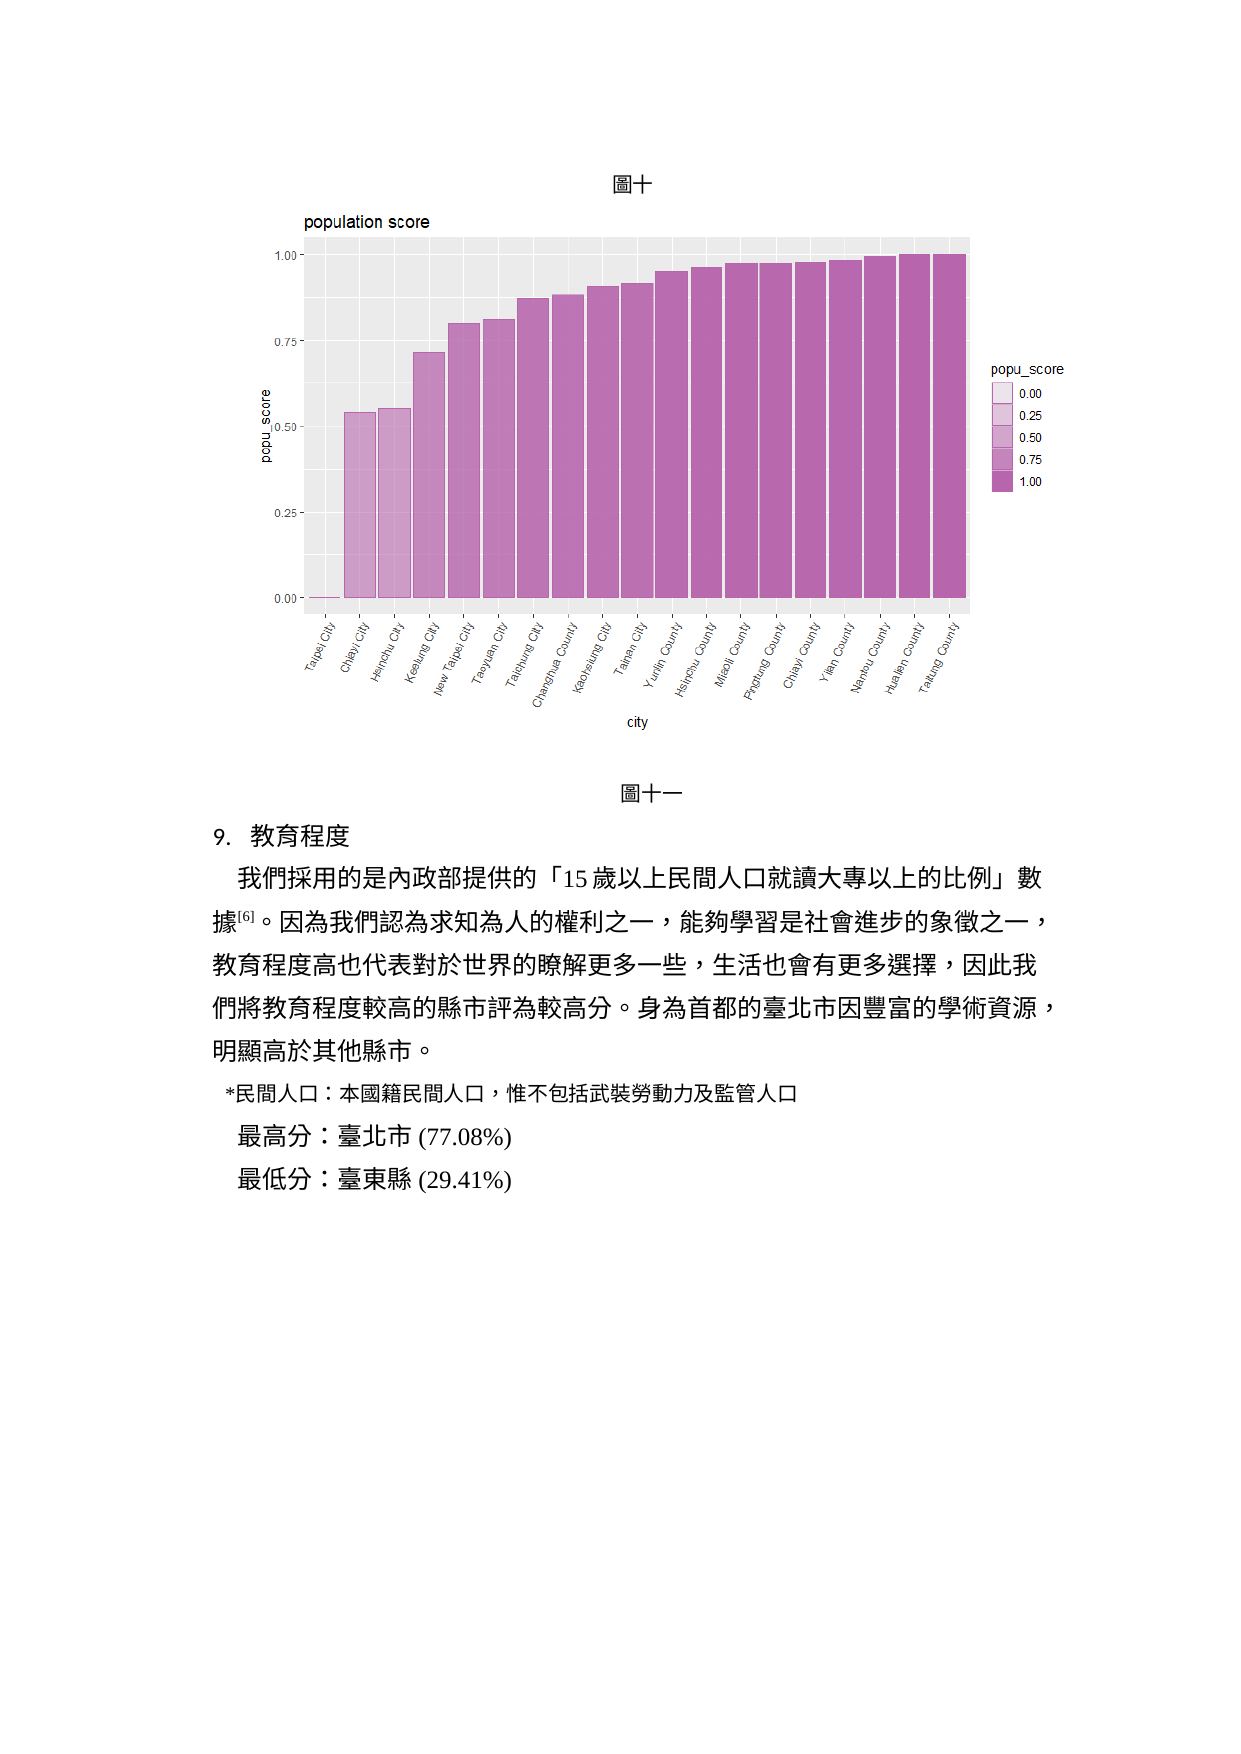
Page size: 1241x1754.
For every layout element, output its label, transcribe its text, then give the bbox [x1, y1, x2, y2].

list *民間人口：本國籍民間人口，惟不包括武裝勞動力及監管人口 [225, 1074, 1053, 1111]
list 最低分：臺東縣 (29.41%) [237, 1159, 1053, 1196]
list 我們採用的是內政部提供的「15歲以上民間人口就讀大專以上的比例」數據[6]。因為我們認為求知為人的權利之一，能夠學習是社會進步的象徵之一，教育程度高也代表對於世界的瞭解更多一些，生活也會有更多選擇，因此我們將教育程度較高的縣市評為較高分。身為首都的臺北市因豐富的學術資源，明顯高於其他縣市。 [212, 858, 1053, 1068]
list 圖十 [212, 164, 1053, 202]
list 最高分：臺北市 (77.08%) [237, 1116, 1053, 1153]
list 圖十一 [250, 773, 1053, 811]
picture [250, 206, 1078, 736]
list 教育程度 [212, 815, 1053, 853]
